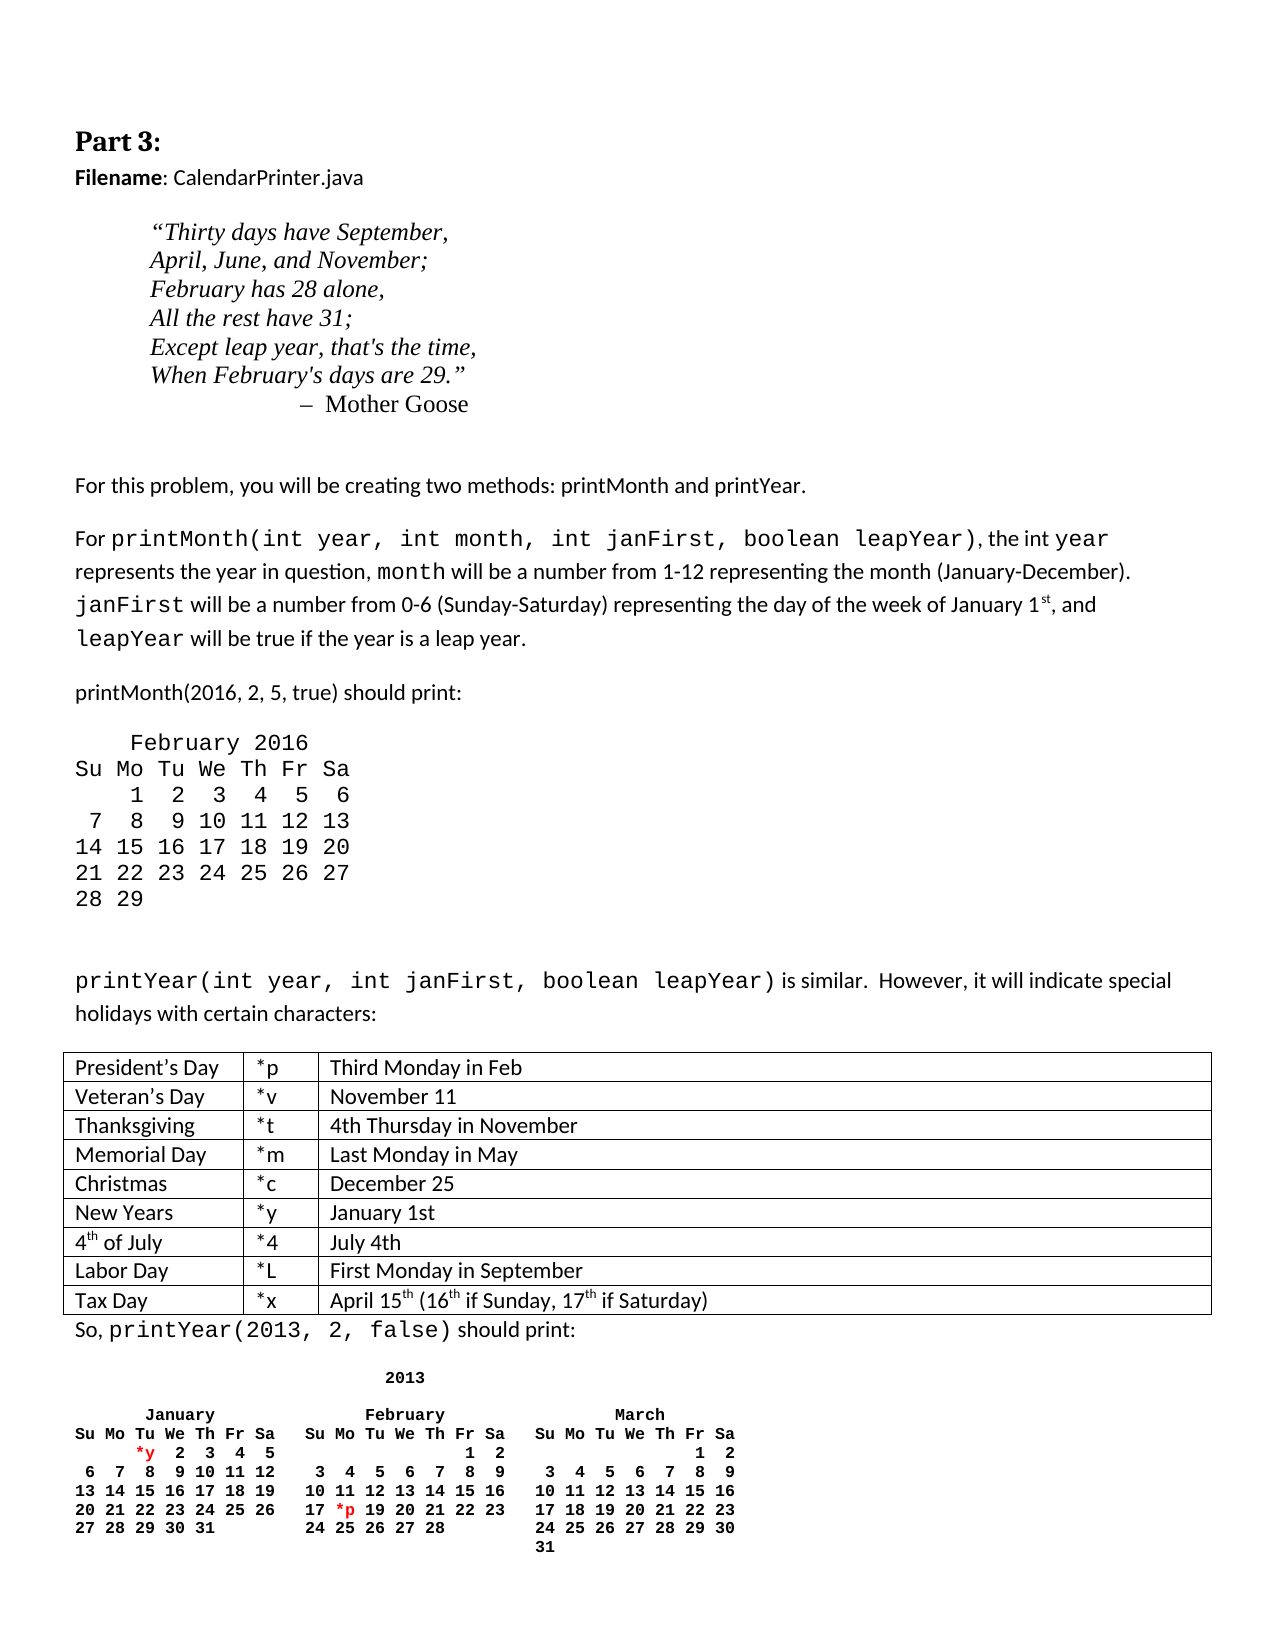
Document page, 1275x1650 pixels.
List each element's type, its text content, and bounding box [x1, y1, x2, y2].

text April, June, and November; [150, 245, 1200, 274]
text All the rest have 31; [150, 303, 1200, 332]
table_header President’s Day [64, 1053, 243, 1081]
text 21 22 23 24 25 26 27 [75, 861, 1200, 887]
table_cell Labor Day [64, 1257, 243, 1285]
text 20 21 22 23 24 25 26 17 *p 19 20 21 22 23 17 18 19 20 21 22 23 [75, 1501, 1200, 1520]
text *y 2 3 4 5 1 2 1 2 [75, 1444, 1200, 1463]
text printYear(int year, int janFirst, boolean leapYear) is similar. However, it will indicate special holidays with certain characters: [75, 966, 1200, 1027]
text 13 14 15 16 17 18 19 10 11 12 13 14 15 16 10 11 12 13 14 15 16 [75, 1482, 1200, 1501]
table_cell *v [244, 1082, 318, 1110]
text “Thirty days have September, [150, 217, 1200, 245]
text January February March [75, 1407, 1200, 1426]
text 31 [75, 1539, 1200, 1558]
text – Mother Goose [225, 389, 1200, 418]
text So, printYear(2013, 2, false) should print: [75, 1315, 1200, 1344]
text 2013 [75, 1369, 1200, 1388]
table_cell July 4th [319, 1228, 1211, 1256]
table_cell 4th Thursday in November [319, 1111, 1211, 1139]
subtitle Part 3: [75, 125, 1200, 158]
table_cell Memorial Day [64, 1140, 243, 1168]
table_header *p [244, 1053, 318, 1081]
table_cell Veteran’s Day [64, 1082, 243, 1110]
text For printMonth(int year, int month, int janFirst, boolean leapYear), the int year represents the year in question, month will be a number from 1-12 representing the month (January-December). janFirst will be a number from 0-6 (Sunday-Saturday) representing the day of the week of January 1st, and leapYear will be true if the year is a leap year. [75, 524, 1200, 653]
text Su Mo Tu We Th Fr Sa Su Mo Tu We Th Fr Sa Su Mo Tu We Th Fr Sa [75, 1426, 1200, 1444]
table_cell December 25 [319, 1170, 1211, 1197]
text 7 8 9 10 11 12 13 [75, 809, 1200, 835]
table_cell *y [244, 1199, 318, 1227]
table_cell Tax Day [64, 1286, 243, 1314]
text 27 28 29 30 31 24 25 26 27 28 24 25 26 27 28 29 30 [75, 1520, 1200, 1539]
table_header Third Monday in Feb [319, 1053, 1211, 1081]
text February 2016 [75, 731, 1200, 757]
table_cell January 1st [319, 1199, 1211, 1227]
table_cell November 11 [319, 1082, 1211, 1110]
text 28 29 [75, 887, 1200, 913]
text February has 28 alone, [150, 274, 1200, 303]
table_cell *L [244, 1257, 318, 1285]
table_cell Last Monday in May [319, 1140, 1211, 1168]
table_cell First Monday in September [319, 1257, 1211, 1285]
text Except leap year, that's the time, [150, 332, 1200, 360]
table_cell Christmas [64, 1170, 243, 1197]
table_cell *4 [244, 1228, 318, 1256]
text 6 7 8 9 10 11 12 3 4 5 6 7 8 9 3 4 5 6 7 8 9 [75, 1463, 1200, 1482]
text When February's days are 29.” [150, 360, 1200, 389]
table_cell *x [244, 1286, 318, 1314]
table_cell Thanksgiving [64, 1111, 243, 1139]
text printMonth(2016, 2, 5, true) should print: [75, 678, 1200, 706]
text Su Mo Tu We Th Fr Sa [75, 757, 1200, 783]
text 1 2 3 4 5 6 [75, 783, 1200, 809]
text 14 15 16 17 18 19 20 [75, 835, 1200, 861]
table_cell 4th of July [64, 1228, 243, 1256]
table_cell *c [244, 1170, 318, 1197]
table_cell April 15th (16th if Sunday, 17th if Saturday) [319, 1286, 1211, 1314]
table_cell New Years [64, 1199, 243, 1227]
text For this problem, you will be creating two methods: printMonth and printYear. [75, 471, 1200, 499]
table_cell *t [244, 1111, 318, 1139]
text Filename: CalendarPrinter.java [75, 163, 1200, 192]
table_cell *m [244, 1140, 318, 1168]
